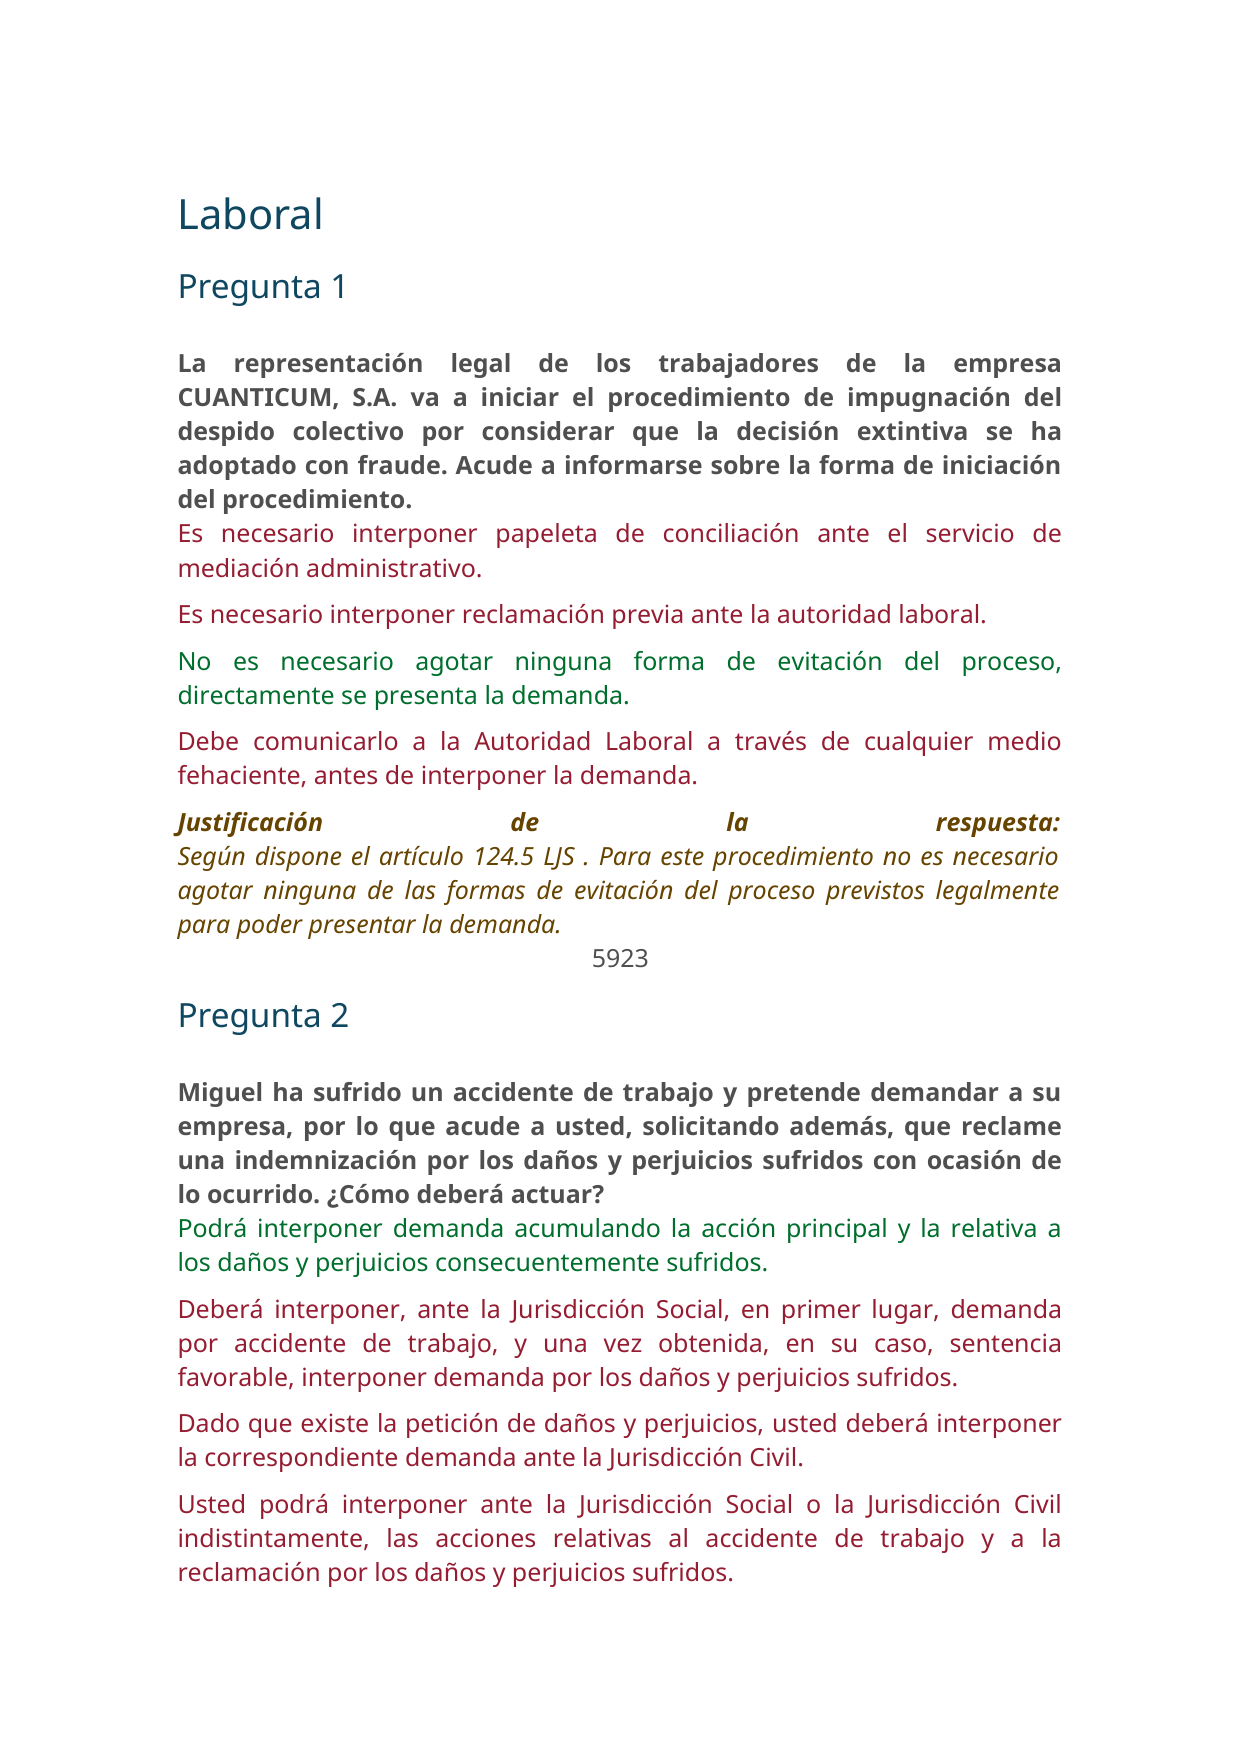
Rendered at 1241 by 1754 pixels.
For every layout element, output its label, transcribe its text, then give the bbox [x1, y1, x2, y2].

text Debe comunicarlo a la Autoridad Laboral a través de cualquier medio fehaciente, antes de interponer la demanda. [177, 724, 1063, 792]
subtitle Laboral [177, 185, 1063, 242]
text Justificación de la respuesta: Según dispone el artículo 124.5 LJS . Para este procedimiento no es necesario agotar ninguna de las formas de evitación del proceso previstos legalmente para poder presentar la demanda. [177, 804, 1063, 941]
text Dado que existe la petición de daños y perjuicios, usted deberá interponer la correspondiente demanda ante la Jurisdicción Civil. [177, 1406, 1063, 1474]
subtitle Pregunta 1 [177, 263, 1063, 308]
text Podrá interponer demanda acumulando la acción principal y la relativa a los daños y perjuicios consecuentemente sufridos. [177, 1211, 1063, 1279]
text No es necesario agotar ninguna forma de evitación del proceso, directamente se presenta la demanda. [177, 643, 1063, 711]
text Miguel ha sufrido un accidente de trabajo y pretende demandar a su empresa, por lo que acude a usted, solicitando además, que reclame una indemnización por los daños y perjuicios sufridos con ocasión de lo ocurrido. ¿Cómo deberá actuar? [177, 1074, 1063, 1211]
text Es necesario interponer reclamación previa ante la autoridad laboral. [177, 597, 1063, 631]
text Deberá interponer, ante la Jurisdicción Social, en primer lugar, demanda por accidente de trabajo, y una vez obtenida, en su caso, sentencia favorable, interponer demanda por los daños y perjuicios sufridos. [177, 1291, 1063, 1393]
text Es necesario interponer papeleta de conciliación ante el servicio de mediación administrativo. [177, 516, 1063, 584]
text Usted podrá interponer ante la Jurisdicción Social o la Jurisdicción Civil indistintamente, las acciones relativas al accidente de trabajo y a la reclamación por los daños y perjuicios sufridos. [177, 1487, 1063, 1589]
subtitle Pregunta 2 [177, 992, 1063, 1037]
text 5923 [177, 941, 1063, 975]
text La representación legal de los trabajadores de la empresa CUANTICUM, S.A. va a iniciar el procedimiento de impugnación del despido colectivo por considerar que la decisión extintiva se ha adoptado con fraude. Acude a informarse sobre la forma de iniciación del procedimiento. [177, 346, 1063, 516]
